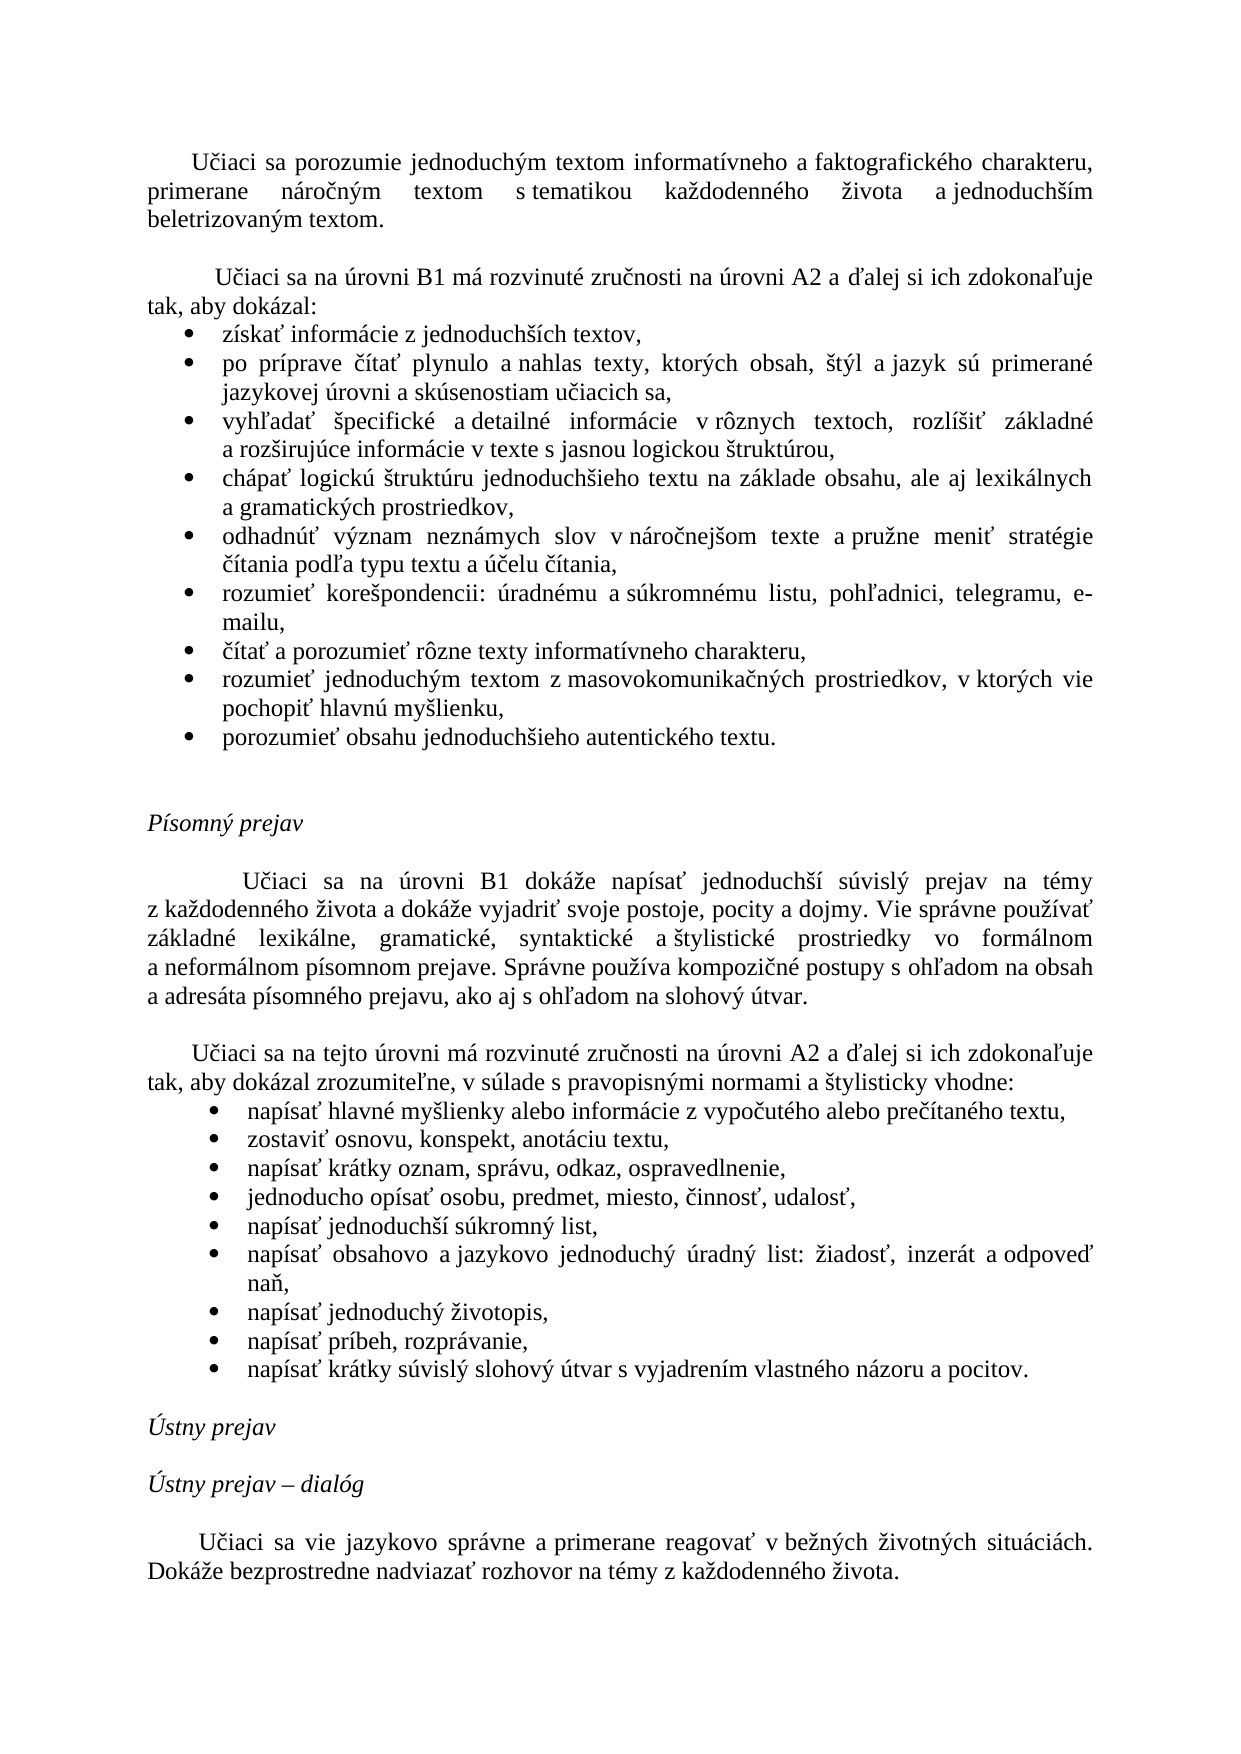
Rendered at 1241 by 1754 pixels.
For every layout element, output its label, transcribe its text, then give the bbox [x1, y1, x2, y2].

text Učiaci sa na úrovni B1 má rozvinuté zručnosti na úrovni A2 a ďalej si ich zdokonaľuje tak, aby dokázal: [147, 262, 1093, 319]
list chápať logickú štruktúru jednoduchšieho textu na základe obsahu, ale aj lexikálnych a gramatických prostriedkov, [184, 463, 1093, 521]
text Ústny prejav [147, 1412, 1093, 1441]
list napísať jednoduchší súkromný list, [209, 1211, 1093, 1239]
text Písomný prejav [147, 808, 1093, 837]
list napísať jednoduchý životopis, [209, 1297, 1093, 1326]
list napísať krátky súvislý slohový útvar s vyjadrením vlastného názoru a pocitov. [209, 1354, 1093, 1383]
list jednoducho opísať osobu, predmet, miesto, činnosť, udalosť, [209, 1182, 1093, 1211]
list napísať príbeh, rozprávanie, [209, 1326, 1093, 1354]
text Učiaci sa na úrovni B1 dokáže napísať jednoduchší súvislý prejav na témy z každodenného života a dokáže vyjadriť svoje postoje, pocity a dojmy. Vie správne používať základné lexikálne, gramatické, syntaktické a štylistické prostriedky vo formálnom a neformálnom písomnom prejave. Správne používa kompozičné postupy s ohľadom na obsah a adresáta písomného prejavu, ako aj s ohľadom na slohový útvar. [147, 866, 1093, 1009]
text Ústny prejav – dialóg [147, 1469, 1093, 1498]
list rozumieť korešpondencii: úradnému a súkromnému listu, pohľadnici, telegramu, e-mailu, [184, 578, 1093, 636]
list zostaviť osnovu, konspekt, anotáciu textu, [209, 1124, 1093, 1153]
text Učiaci sa porozumie jednoduchým textom informatívneho a faktografického charakteru, primerane náročným textom s tematikou každodenného života a jednoduchším beletrizovaným textom. [147, 147, 1093, 233]
list napísať obsahovo a jazykovo jednoduchý úradný list: žiadosť, inzerát a odpoveď naň, [209, 1239, 1093, 1297]
list odhadnúť význam neznámych slov v náročnejšom texte a pružne meniť stratégie čítania podľa typu textu a účelu čítania, [184, 521, 1093, 578]
list napísať krátky oznam, správu, odkaz, ospravedlnenie, [209, 1153, 1093, 1182]
text Učiaci sa vie jazykovo správne a primerane reagovať v bežných životných situáciách. Dokáže bezprostredne nadviazať rozhovor na témy z každodenného života. [147, 1527, 1093, 1584]
list získať informácie z jednoduchších textov, [184, 319, 1093, 348]
list vyhľadať špecifické a detailné informácie v rôznych textoch, rozlíšiť základné a rozširujúce informácie v texte s jasnou logickou štruktúrou, [184, 406, 1093, 463]
text Učiaci sa na tejto úrovni má rozvinuté zručnosti na úrovni A2 a ďalej si ich zdokonaľuje tak, aby dokázal zrozumiteľne, v súlade s pravopisnými normami a štylisticky vhodne: [147, 1038, 1093, 1096]
list čítať a porozumieť rôzne texty informatívneho charakteru, [184, 636, 1093, 664]
list porozumieť obsahu jednoduchšieho autentického textu. [184, 722, 1093, 751]
list rozumieť jednoduchým textom z masovokomunikačných prostriedkov, v ktorých vie pochopiť hlavnú myšlienku, [184, 664, 1093, 722]
list napísať hlavné myšlienky alebo informácie z vypočutého alebo prečítaného textu, [209, 1096, 1093, 1124]
list po príprave čítať plynulo a nahlas texty, ktorých obsah, štýl a jazyk sú primerané jazykovej úrovni a skúsenostiam učiacich sa, [184, 348, 1093, 406]
